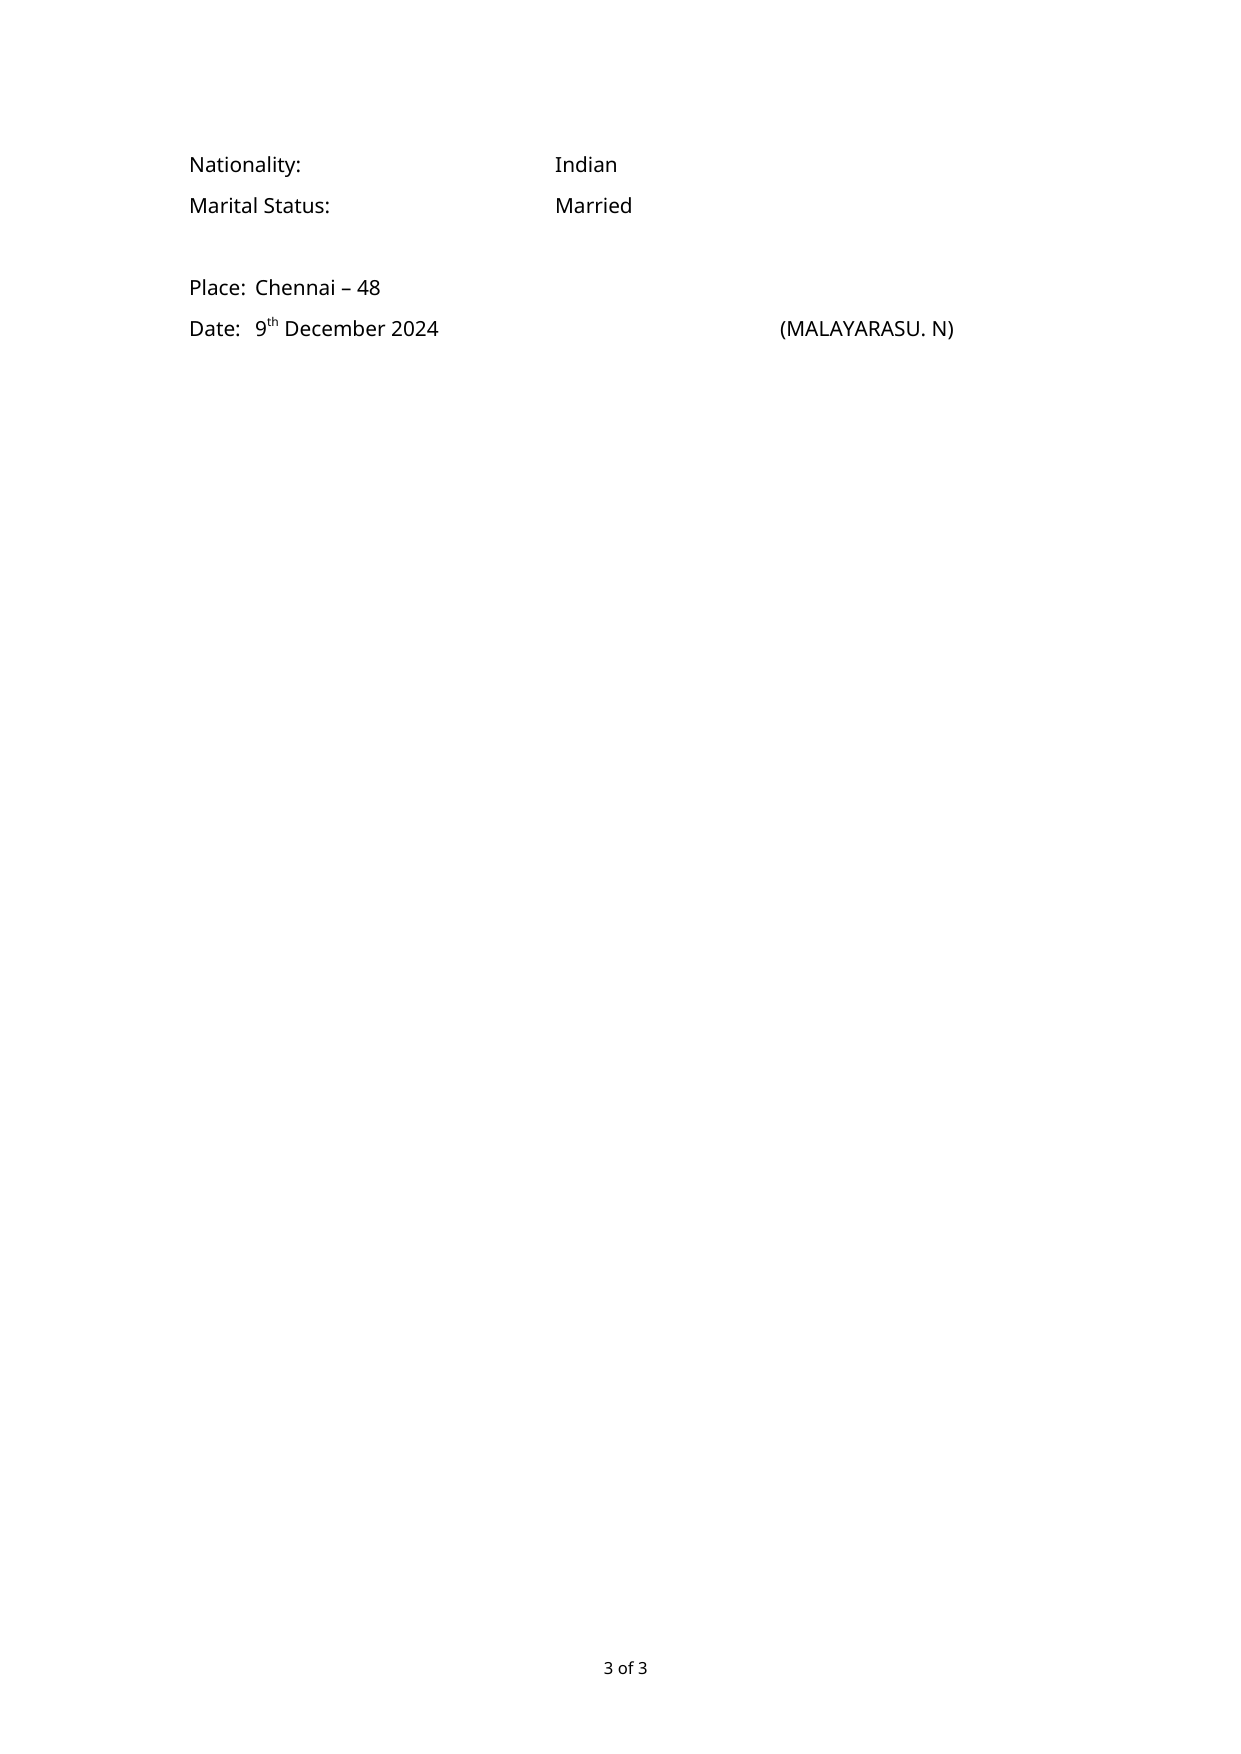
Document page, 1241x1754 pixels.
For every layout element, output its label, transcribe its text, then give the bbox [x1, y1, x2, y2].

text Date: 9th December 2024 (MALAYARASU. N) [189, 314, 1071, 342]
text Nationality: Indian [189, 150, 1071, 178]
text Marital Status: Married [189, 191, 1071, 219]
text Place: Chennai – 48 [189, 273, 1071, 301]
